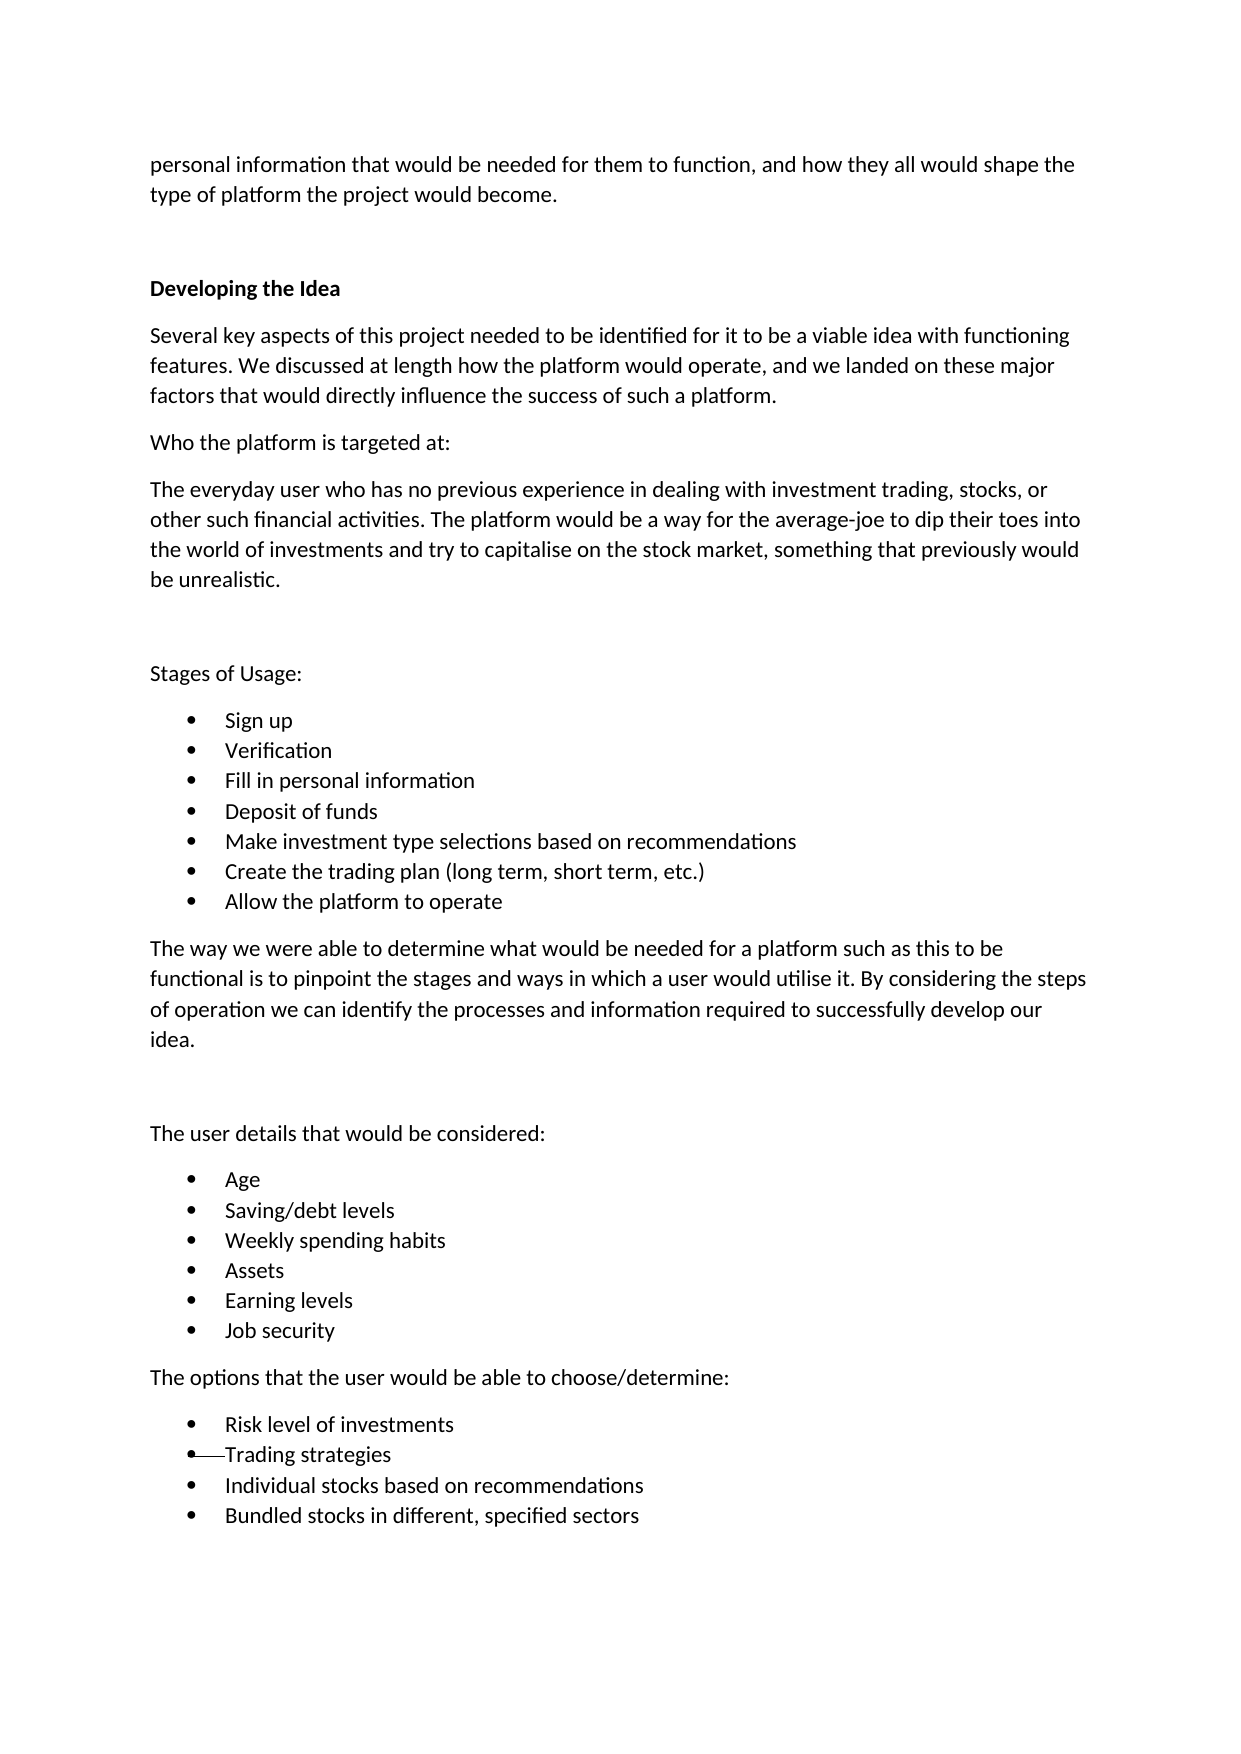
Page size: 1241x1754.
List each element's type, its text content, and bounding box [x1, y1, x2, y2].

list Age [187, 1166, 1090, 1194]
list Trading strategies [187, 1441, 1090, 1469]
text The user details that would be considered: [150, 1119, 1090, 1147]
list Bundled stocks in different, specified sectors [187, 1501, 1090, 1529]
list Sign up [187, 706, 1090, 734]
text Developing the Idea [150, 274, 1090, 302]
list Allow the platform to operate [187, 887, 1090, 916]
list Deposit of funds [187, 797, 1090, 825]
list Weekly spending habits [187, 1226, 1090, 1254]
list Saving/debt levels [187, 1196, 1090, 1224]
list Earning levels [187, 1286, 1090, 1314]
text Who the platform is targeted at: [150, 428, 1090, 456]
list Fill in personal information [187, 767, 1090, 795]
list Create the trading plan (long term, short term, etc.) [187, 857, 1090, 885]
text Several key aspects of this project needed to be identified for it to be a viable idea with functioning features. We discussed at length how the platform would operate, and we landed on these major factors that would directly influence the success of such a platform. [150, 321, 1090, 409]
list Assets [187, 1256, 1090, 1284]
text Stages of Usage: [150, 659, 1090, 687]
list Verification [187, 736, 1090, 764]
list Risk level of investments [187, 1410, 1090, 1438]
list Individual stocks based on recommendations [187, 1471, 1090, 1499]
list Make investment type selections based on recommendations [187, 827, 1090, 855]
list Job security [187, 1317, 1090, 1345]
text The way we were able to determine what would be needed for a platform such as this to be functional is to pinpoint the stages and ways in which a user would utilise it. By considering the steps of operation we can identify the processes and information required to successfully develop our idea. [150, 934, 1090, 1053]
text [150, 150, 1090, 208]
text The options that the user would be able to choose/determine: [150, 1363, 1090, 1392]
text The everyday user who has no previous experience in dealing with investment trading, stocks, or other such financial activities. The platform would be a way for the average-joe to dip their toes into the world of investments and try to capitalise on the stock market, something that previously would be unrealistic. [150, 475, 1090, 594]
